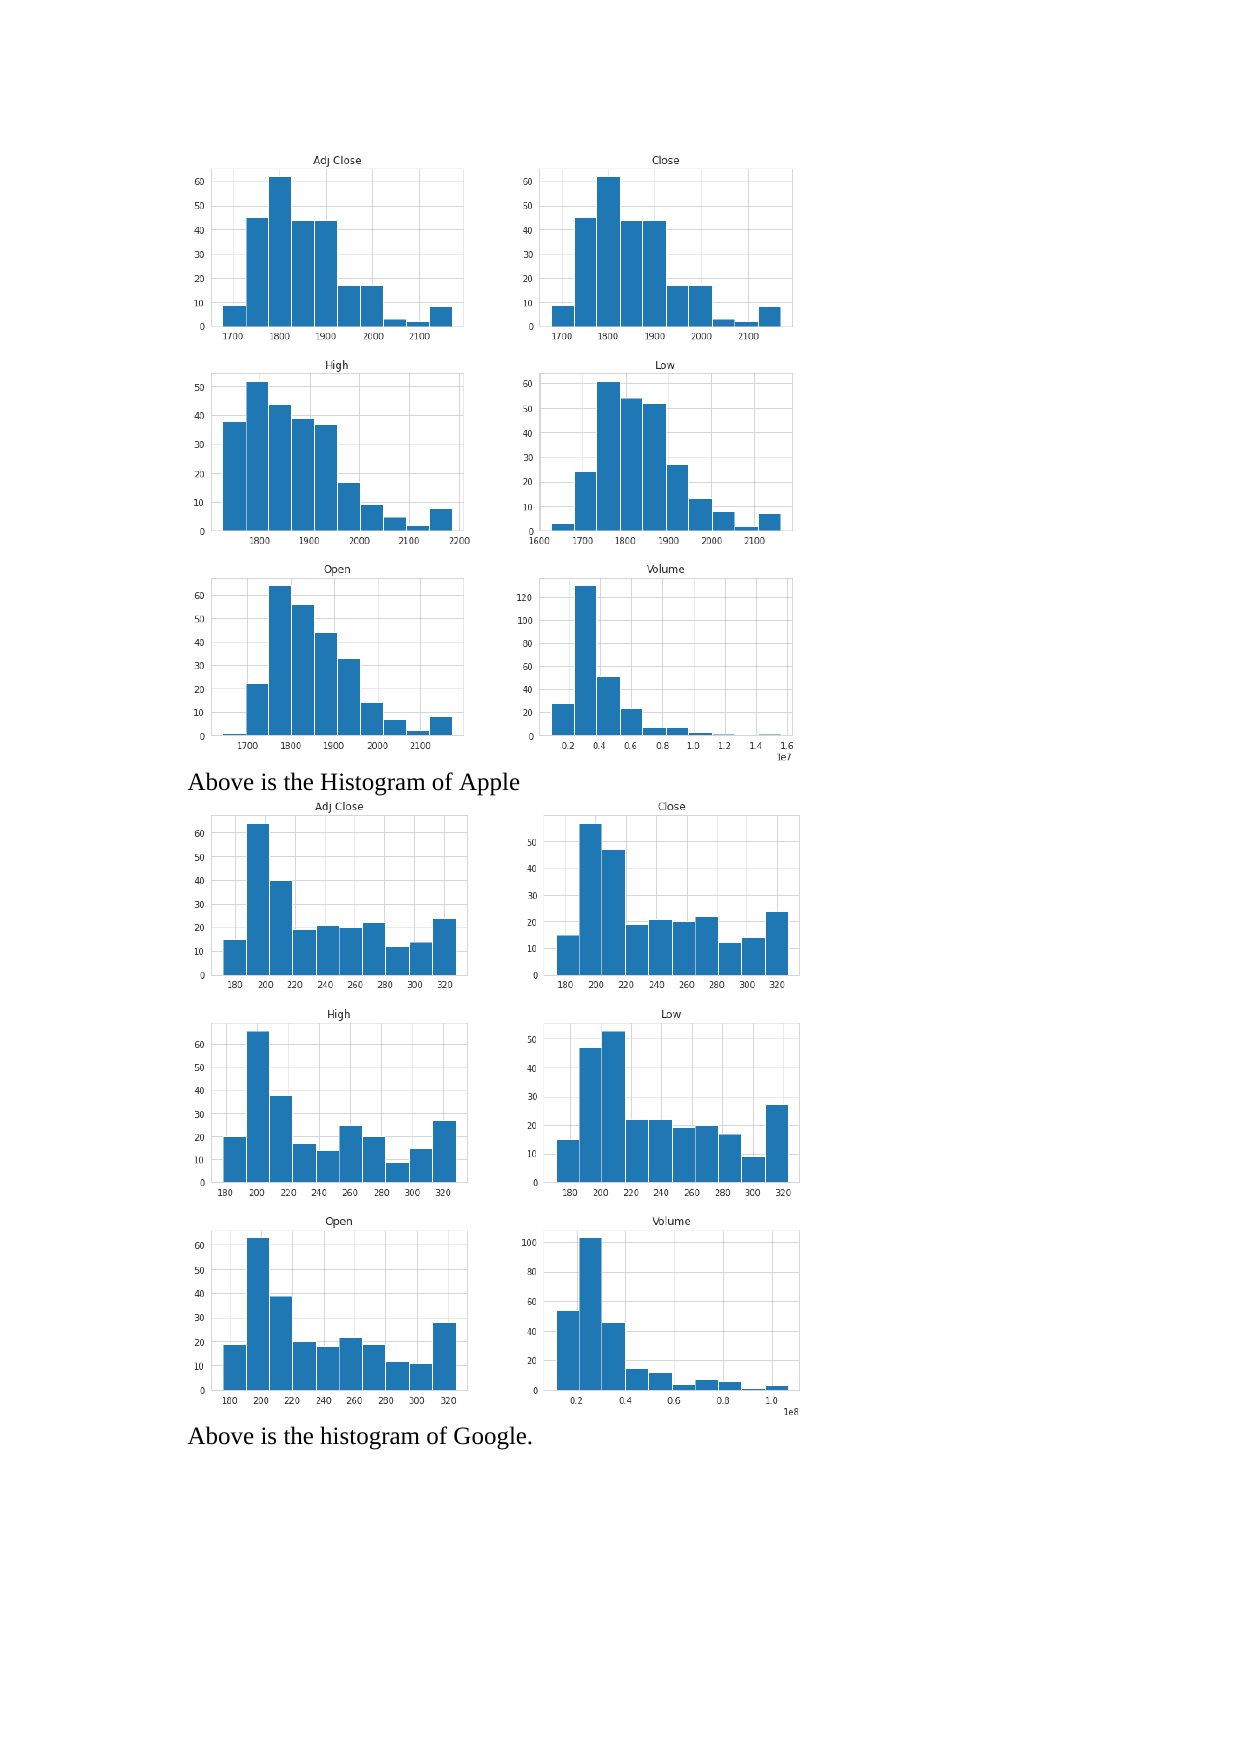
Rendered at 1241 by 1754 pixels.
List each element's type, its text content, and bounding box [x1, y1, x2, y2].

text Above is the histogram of Google. [187, 1421, 1090, 1450]
text Above is the Histogram of Apple [187, 767, 1090, 796]
picture [187, 795, 805, 1422]
picture [187, 150, 800, 767]
